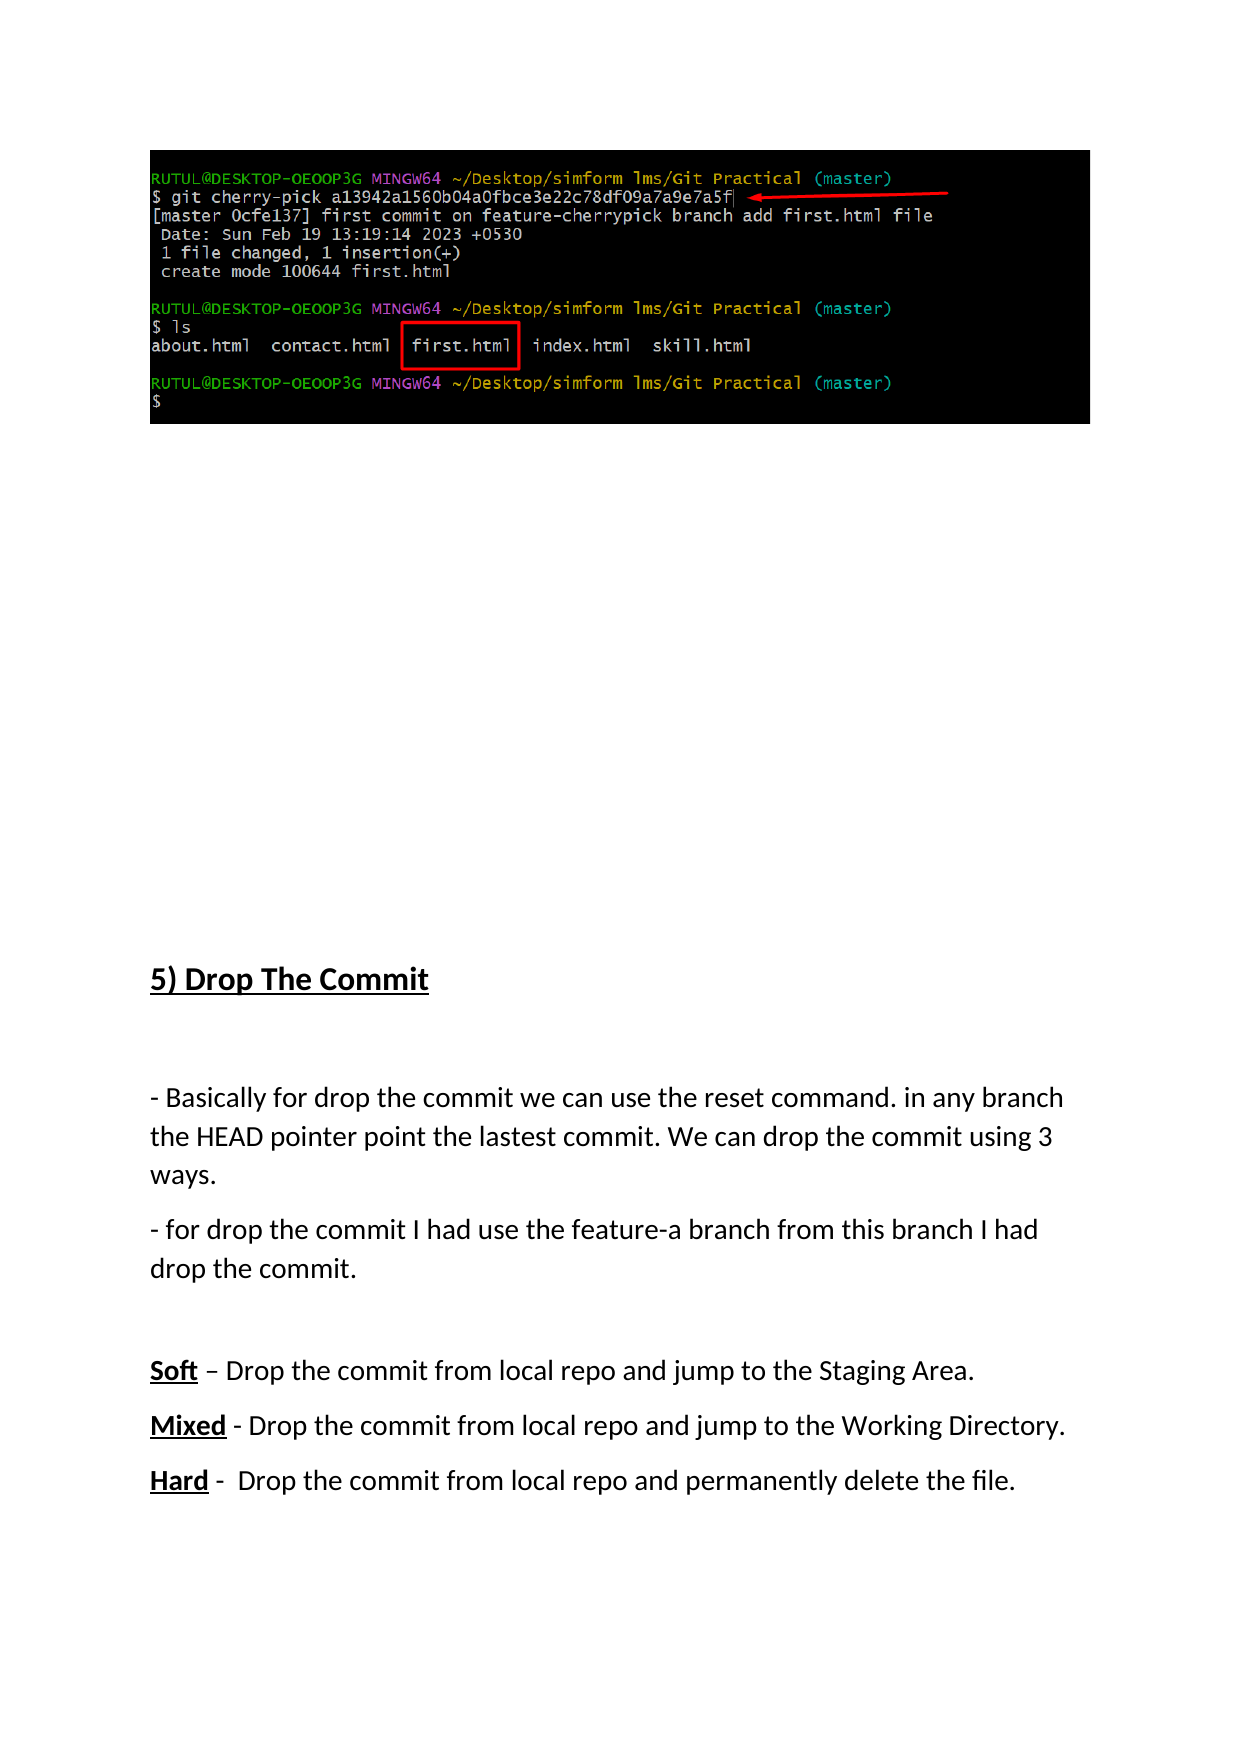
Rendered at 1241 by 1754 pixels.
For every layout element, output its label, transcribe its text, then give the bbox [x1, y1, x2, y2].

text - for drop the commit I had use the feature-a branch from this branch I had drop the commit. [150, 1211, 1090, 1285]
text Hard - Drop the commit from local repo and permanently delete the file. [150, 1462, 1090, 1497]
text Soft – Drop the commit from local repo and jump to the Staging Area. [150, 1352, 1090, 1387]
text - Basically for drop the commit we can use the reset command. in any branch the HEAD pointer point the lastest commit. We can drop the commit using 3 ways. [150, 1079, 1090, 1192]
text Mixed - Drop the commit from local repo and jump to the Working Directory. [150, 1407, 1090, 1442]
text 5) Drop The Commit [150, 958, 1090, 999]
picture [150, 150, 1091, 424]
